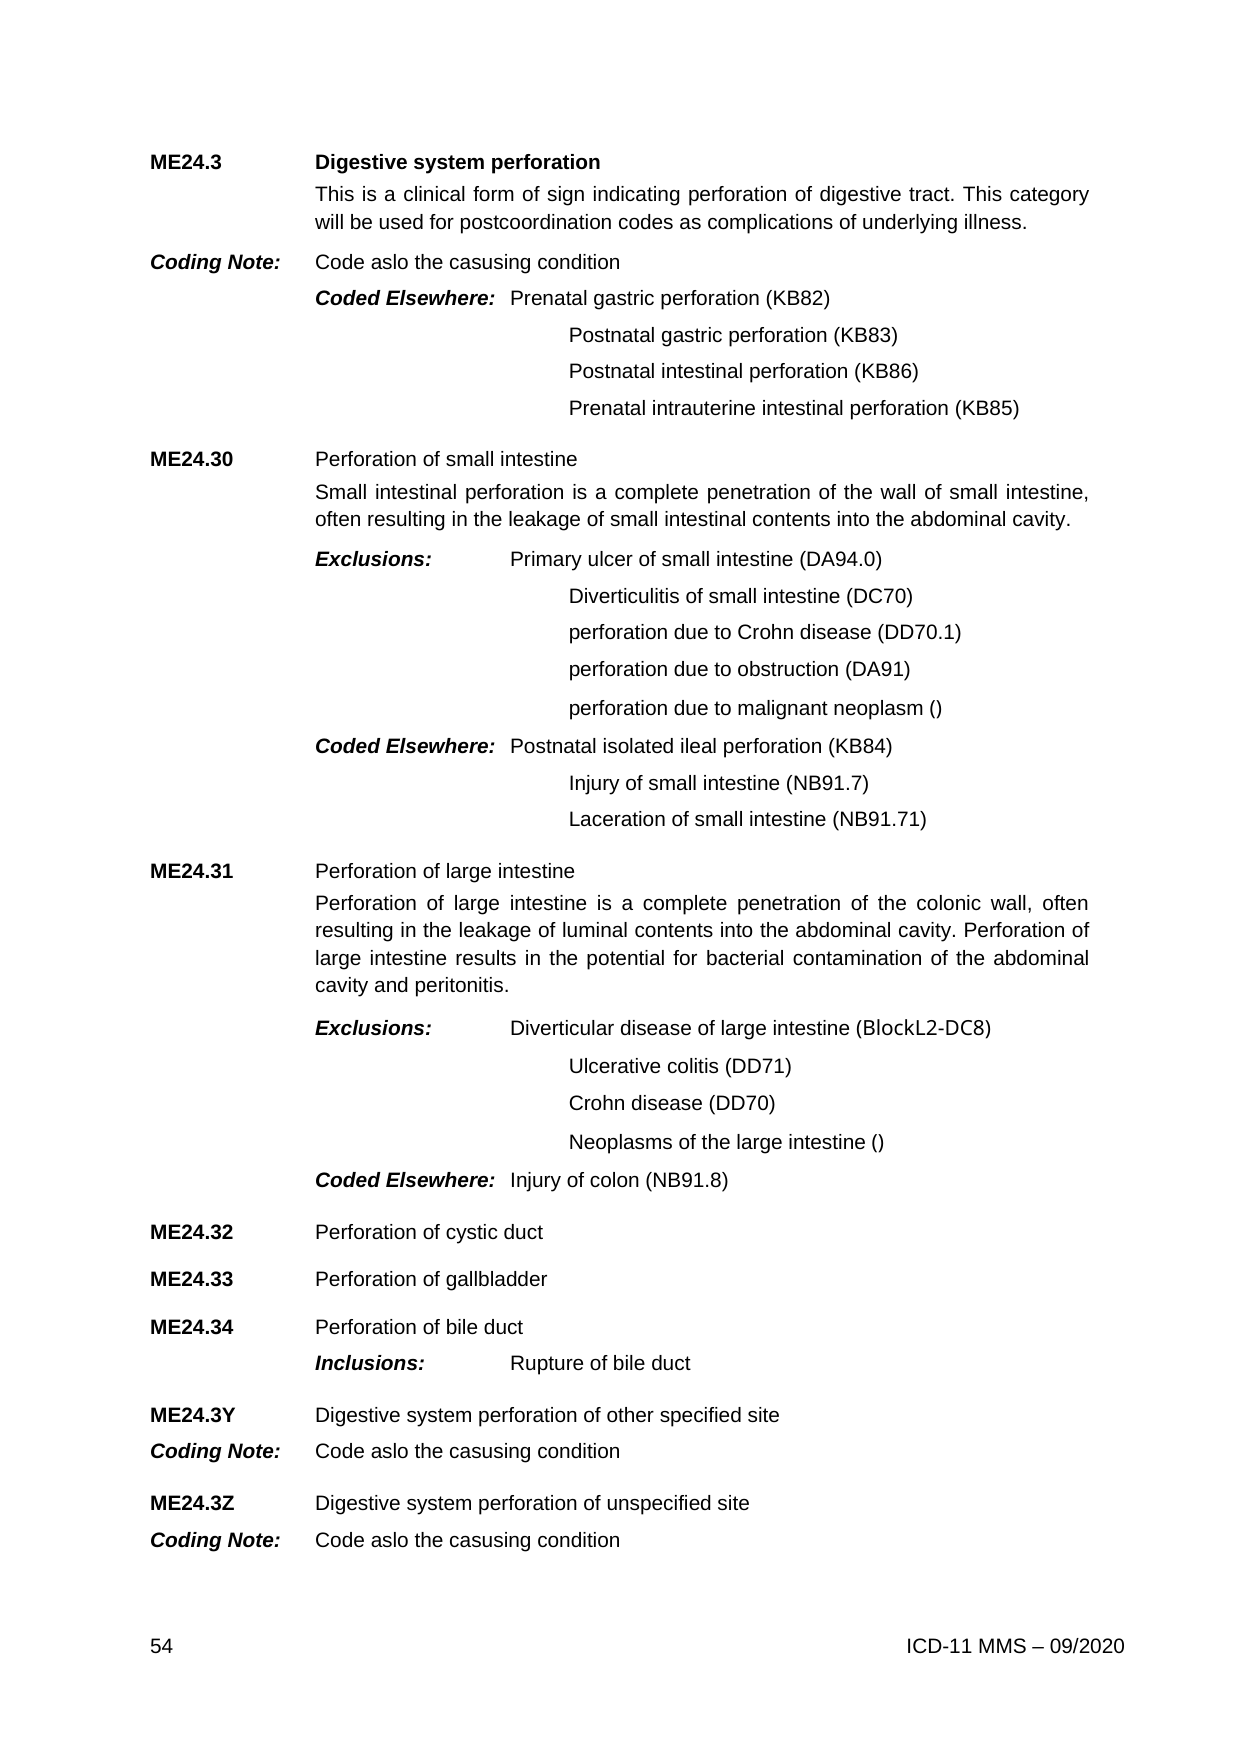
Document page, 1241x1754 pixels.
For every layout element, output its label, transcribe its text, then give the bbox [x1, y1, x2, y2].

text Coding Note: Code aslo the casusing condition [150, 250, 1090, 274]
list Laceration of small intestine (NB91.71) [568, 807, 1090, 831]
list perforation due to malignant neoplasm () [568, 693, 1090, 721]
title ME24.34 Perforation of bile duct [150, 1315, 1090, 1339]
list Prenatal intrauterine intestinal perforation (KB85) [568, 396, 1090, 419]
list Postnatal gastric perforation (KB83) [568, 323, 1090, 347]
list perforation due to obstruction (DA91) [568, 656, 1090, 680]
list Neoplasms of the large intestine () [568, 1127, 1090, 1156]
text Coding Note: Code aslo the casusing condition [150, 1439, 1090, 1463]
title ME24.30 Perforation of small intestine [150, 447, 1090, 471]
list Inclusions: Rupture of bile duct [315, 1351, 1090, 1375]
title ME24.3Y Digestive system perforation of other specified site [150, 1403, 1090, 1427]
title ME24.32 Perforation of cystic duct [150, 1220, 1090, 1244]
list Exclusions: Primary ulcer of small intestine (DA94.0) [315, 547, 1090, 571]
list Ulcerative colitis (DD71) [568, 1054, 1090, 1078]
text Perforation of large intestine is a complete penetration of the colonic wall, often resulting in the leakage of luminal contents into the abdominal cavity. Perforation of large intestine results in the potential for bacterial contamination of the abdominal cavity and peritonitis. [315, 891, 1090, 997]
text This is a clinical form of sign indicating perforation of digestive tract. This category will be used for postcoordination codes as complications of underlying illness. [315, 182, 1090, 234]
list Coded Elsewhere: Postnatal isolated ileal perforation (KB84) [315, 734, 1090, 758]
text Coding Note: Code aslo the casusing condition [150, 1527, 1090, 1551]
list Coded Elsewhere: Injury of colon (NB91.8) [315, 1168, 1090, 1192]
list Coded Elsewhere: Prenatal gastric perforation (KB82) [315, 286, 1090, 310]
list perforation due to Crohn disease (DD70.1) [568, 620, 1090, 644]
list Injury of small intestine (NB91.7) [568, 770, 1090, 794]
title ME24.3 Digestive system perforation [150, 150, 1090, 174]
title ME24.31 Perforation of large intestine [150, 858, 1090, 882]
list Exclusions: Diverticular disease of large intestine (BlockL2‑DC8) [315, 1013, 1090, 1042]
title ME24.33 Perforation of gallbladder [150, 1267, 1090, 1291]
list Crohn disease (DD70) [568, 1091, 1090, 1114]
title ME24.3Z Digestive system perforation of unspecified site [150, 1491, 1090, 1515]
text Small intestinal perforation is a complete penetration of the wall of small intestine, often resulting in the leakage of small intestinal contents into the abdominal cavity. [315, 479, 1090, 531]
list Diverticulitis of small intestine (DC70) [568, 583, 1090, 607]
list Postnatal intestinal perforation (KB86) [568, 359, 1090, 383]
